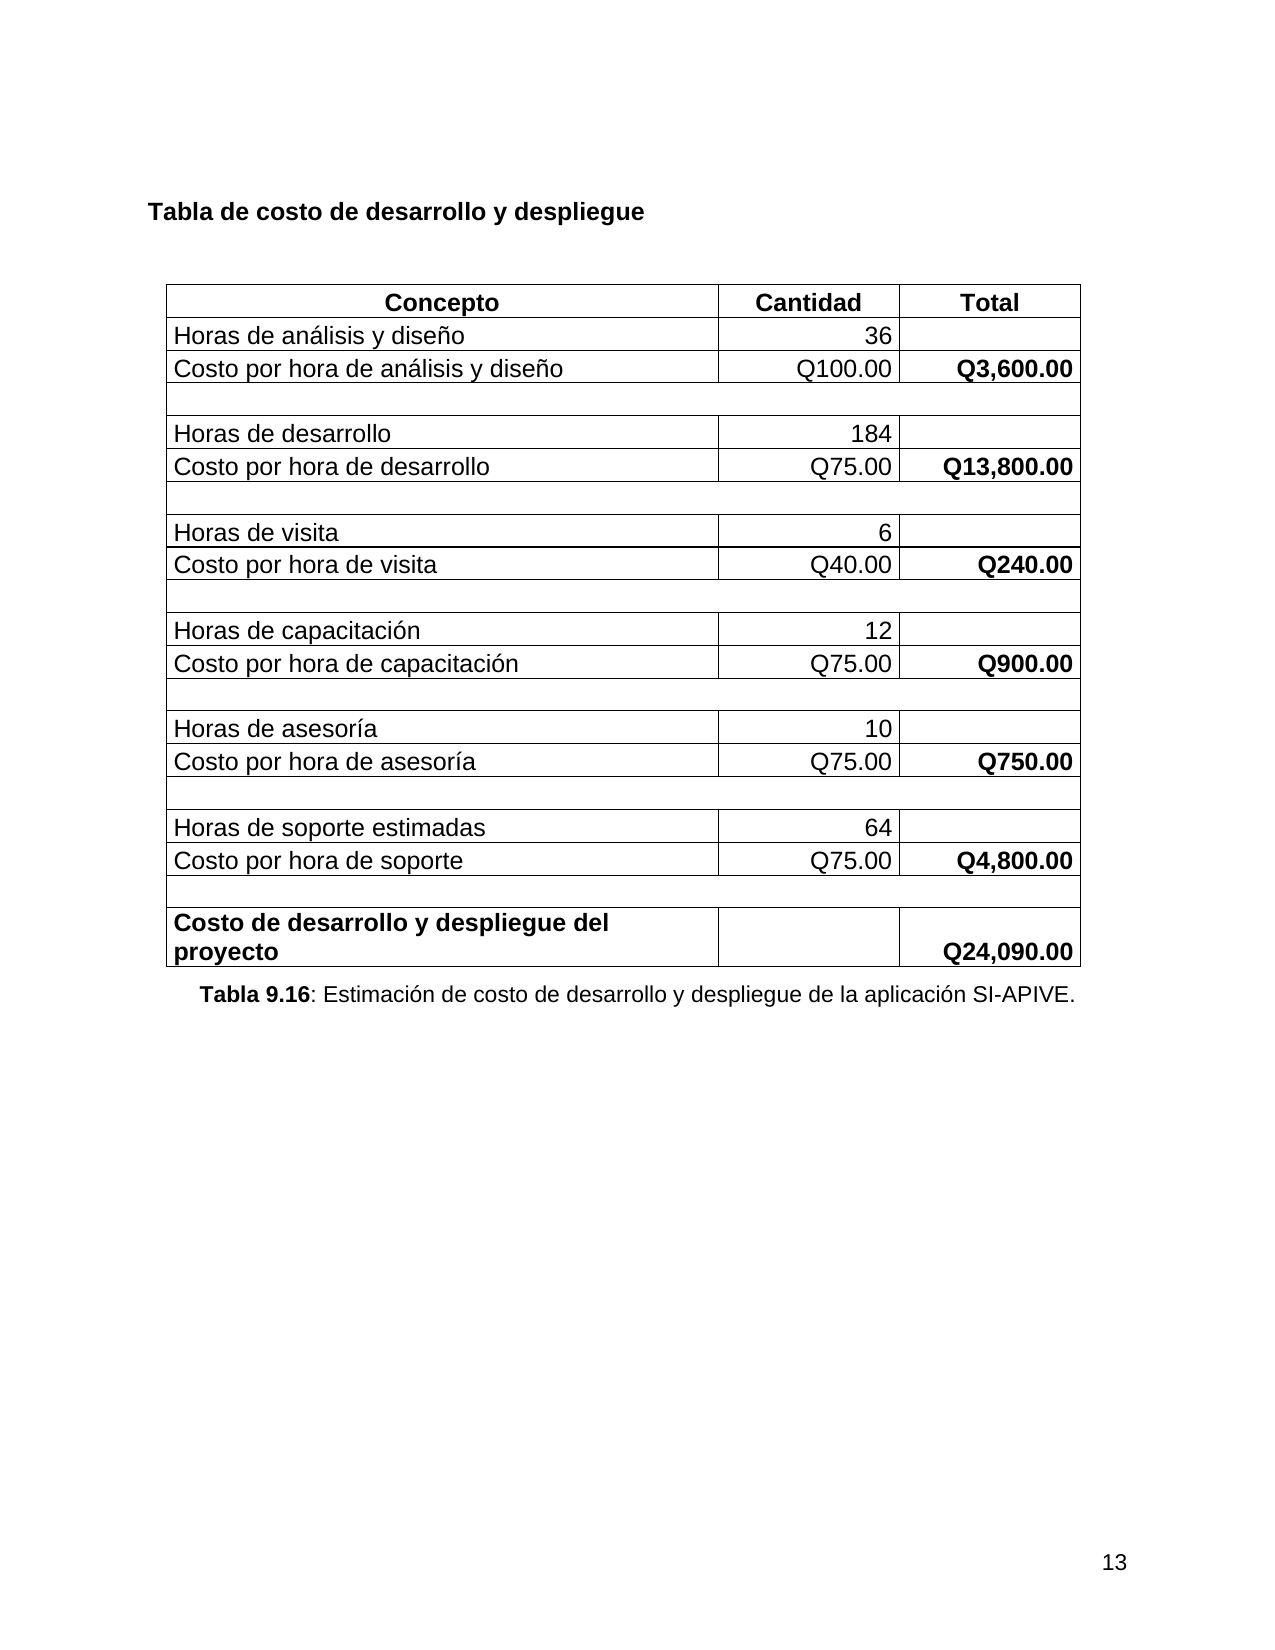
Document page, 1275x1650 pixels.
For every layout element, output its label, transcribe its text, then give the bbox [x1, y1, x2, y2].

table_cell Costo por hora de análisis y diseño [167, 351, 718, 382]
table_cell Q240.00 [900, 548, 1080, 579]
table_cell Q100.00 [719, 351, 899, 382]
table_cell Q75.00 [719, 646, 899, 678]
table_cell [900, 318, 1080, 349]
table_cell Q40.00 [719, 548, 899, 579]
table_cell Costo por hora de soporte [167, 843, 718, 874]
table_cell Costo de desarrollo y despliegue del proyecto [167, 908, 718, 966]
table_cell [167, 876, 1080, 907]
table_cell [900, 711, 1080, 743]
table_cell [167, 777, 1080, 809]
table_cell [900, 613, 1080, 645]
table_cell [900, 416, 1080, 448]
table_cell Q75.00 [719, 744, 899, 776]
table_cell Q75.00 [719, 843, 899, 874]
table_cell [167, 482, 1080, 513]
text Tabla 9.16: Estimación de costo de desarrollo y despliegue de la aplicación SI-APIVE. [148, 294, 1127, 1008]
table_cell Horas de visita [167, 515, 718, 546]
table_cell Costo por hora de capacitación [167, 646, 718, 678]
table_cell Q24,090.00 [900, 908, 1080, 966]
table_cell 64 [719, 810, 899, 842]
table_cell [719, 908, 899, 966]
table_cell 10 [719, 711, 899, 743]
table_cell [900, 810, 1080, 842]
table_cell Costo por hora de visita [167, 548, 718, 579]
table_cell [900, 515, 1080, 546]
table_cell [167, 580, 1080, 612]
table_cell [167, 679, 1080, 710]
table_cell Q750.00 [900, 744, 1080, 776]
table_cell Q900.00 [900, 646, 1080, 678]
table_cell [167, 383, 1080, 415]
table_cell 6 [719, 515, 899, 546]
table_cell Q13,800.00 [900, 449, 1080, 481]
table_header Cantidad [719, 285, 899, 317]
table_cell Q4,800.00 [900, 843, 1080, 874]
table_cell Costo por hora de desarrollo [167, 449, 718, 481]
table_cell Costo por hora de asesoría [167, 744, 718, 776]
table_cell 184 [719, 416, 899, 448]
table_cell Horas de asesoría [167, 711, 718, 743]
table_cell Horas de capacitación [167, 613, 718, 645]
table_cell 36 [719, 318, 899, 349]
table_cell Q3,600.00 [900, 351, 1080, 382]
table_cell Horas de desarrollo [167, 416, 718, 448]
table_cell 12 [719, 613, 899, 645]
table_cell Q75.00 [719, 449, 899, 481]
table_cell Horas de soporte estimadas [167, 810, 718, 842]
table_cell Horas de análisis y diseño [167, 318, 718, 349]
text Tabla de costo de desarrollo y despliegue [148, 197, 1127, 226]
table_header Total [900, 285, 1080, 317]
table_header Concepto [167, 285, 718, 317]
